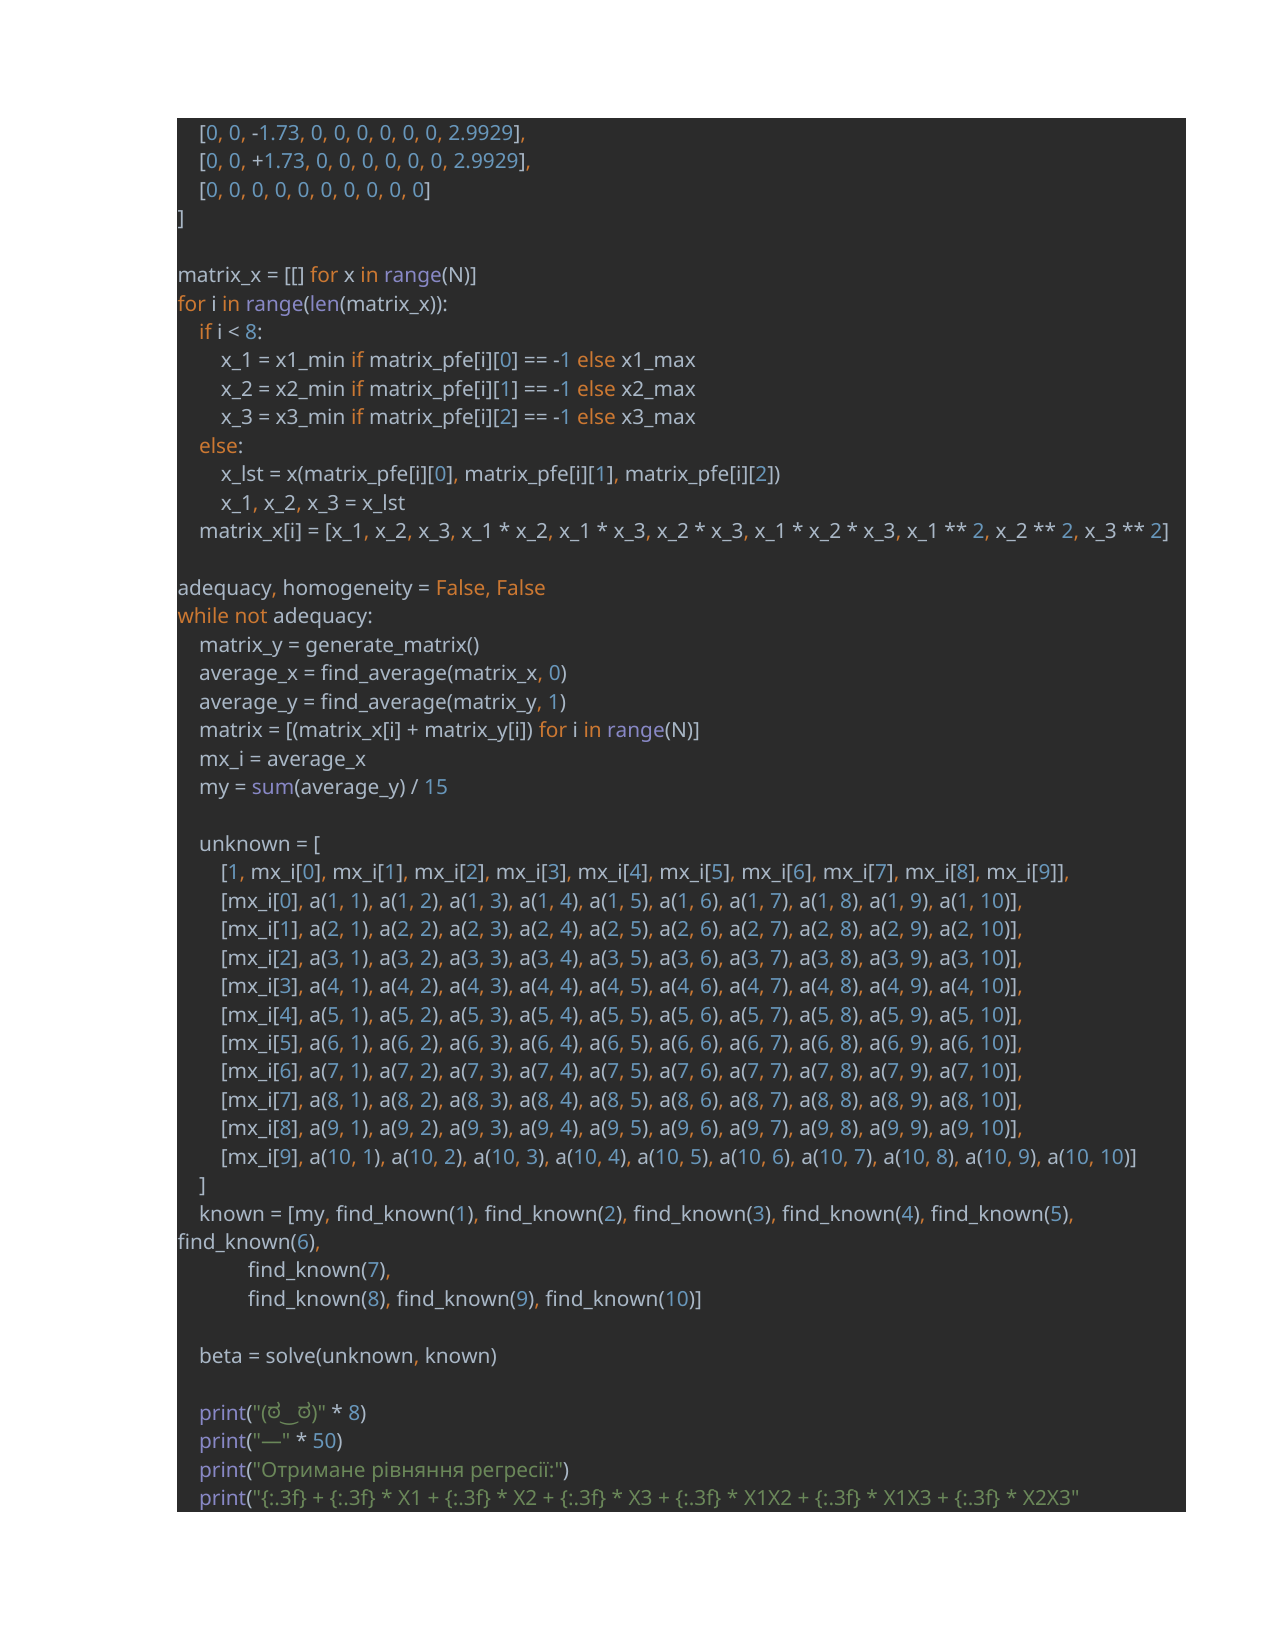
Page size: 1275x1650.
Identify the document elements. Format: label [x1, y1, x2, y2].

text [177, 118, 1186, 1512]
